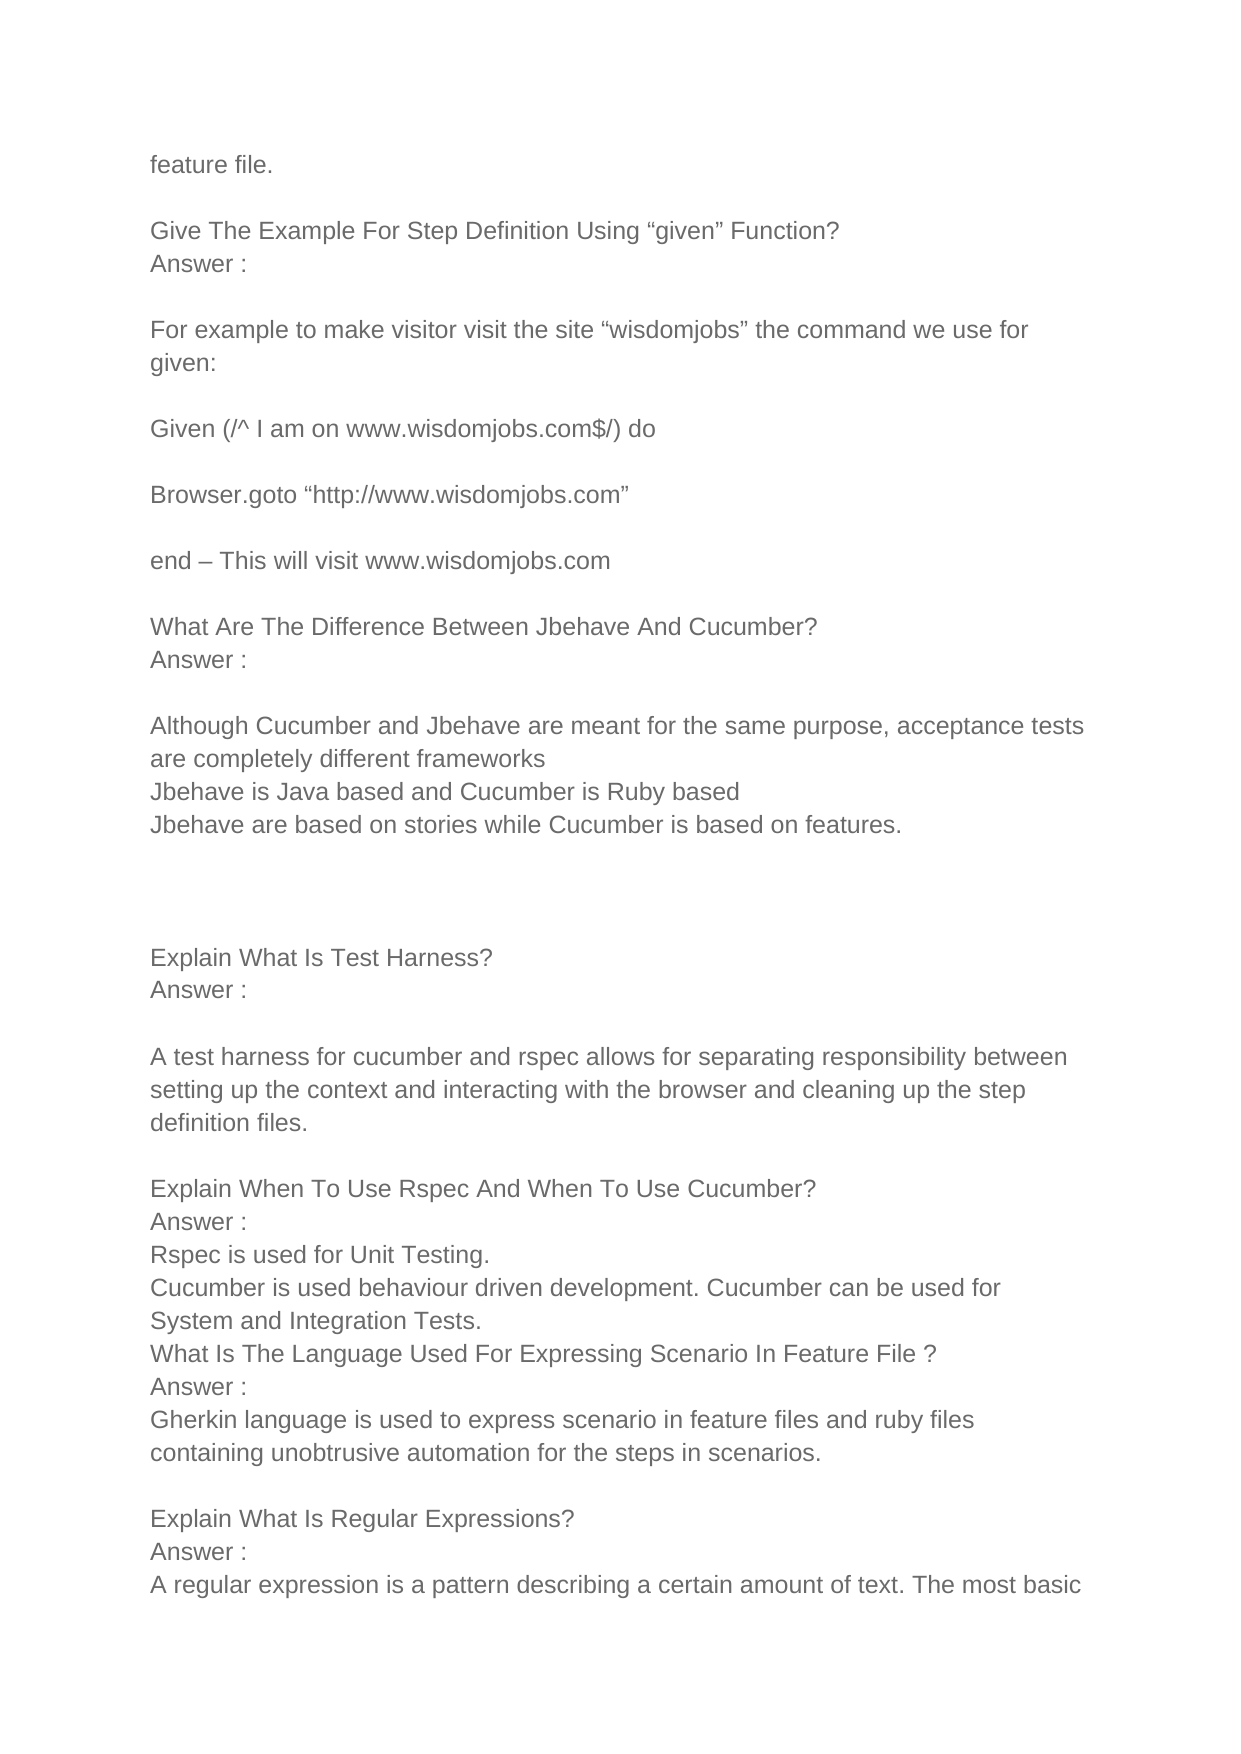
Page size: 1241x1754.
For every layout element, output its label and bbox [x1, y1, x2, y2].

text [150, 150, 1090, 1599]
